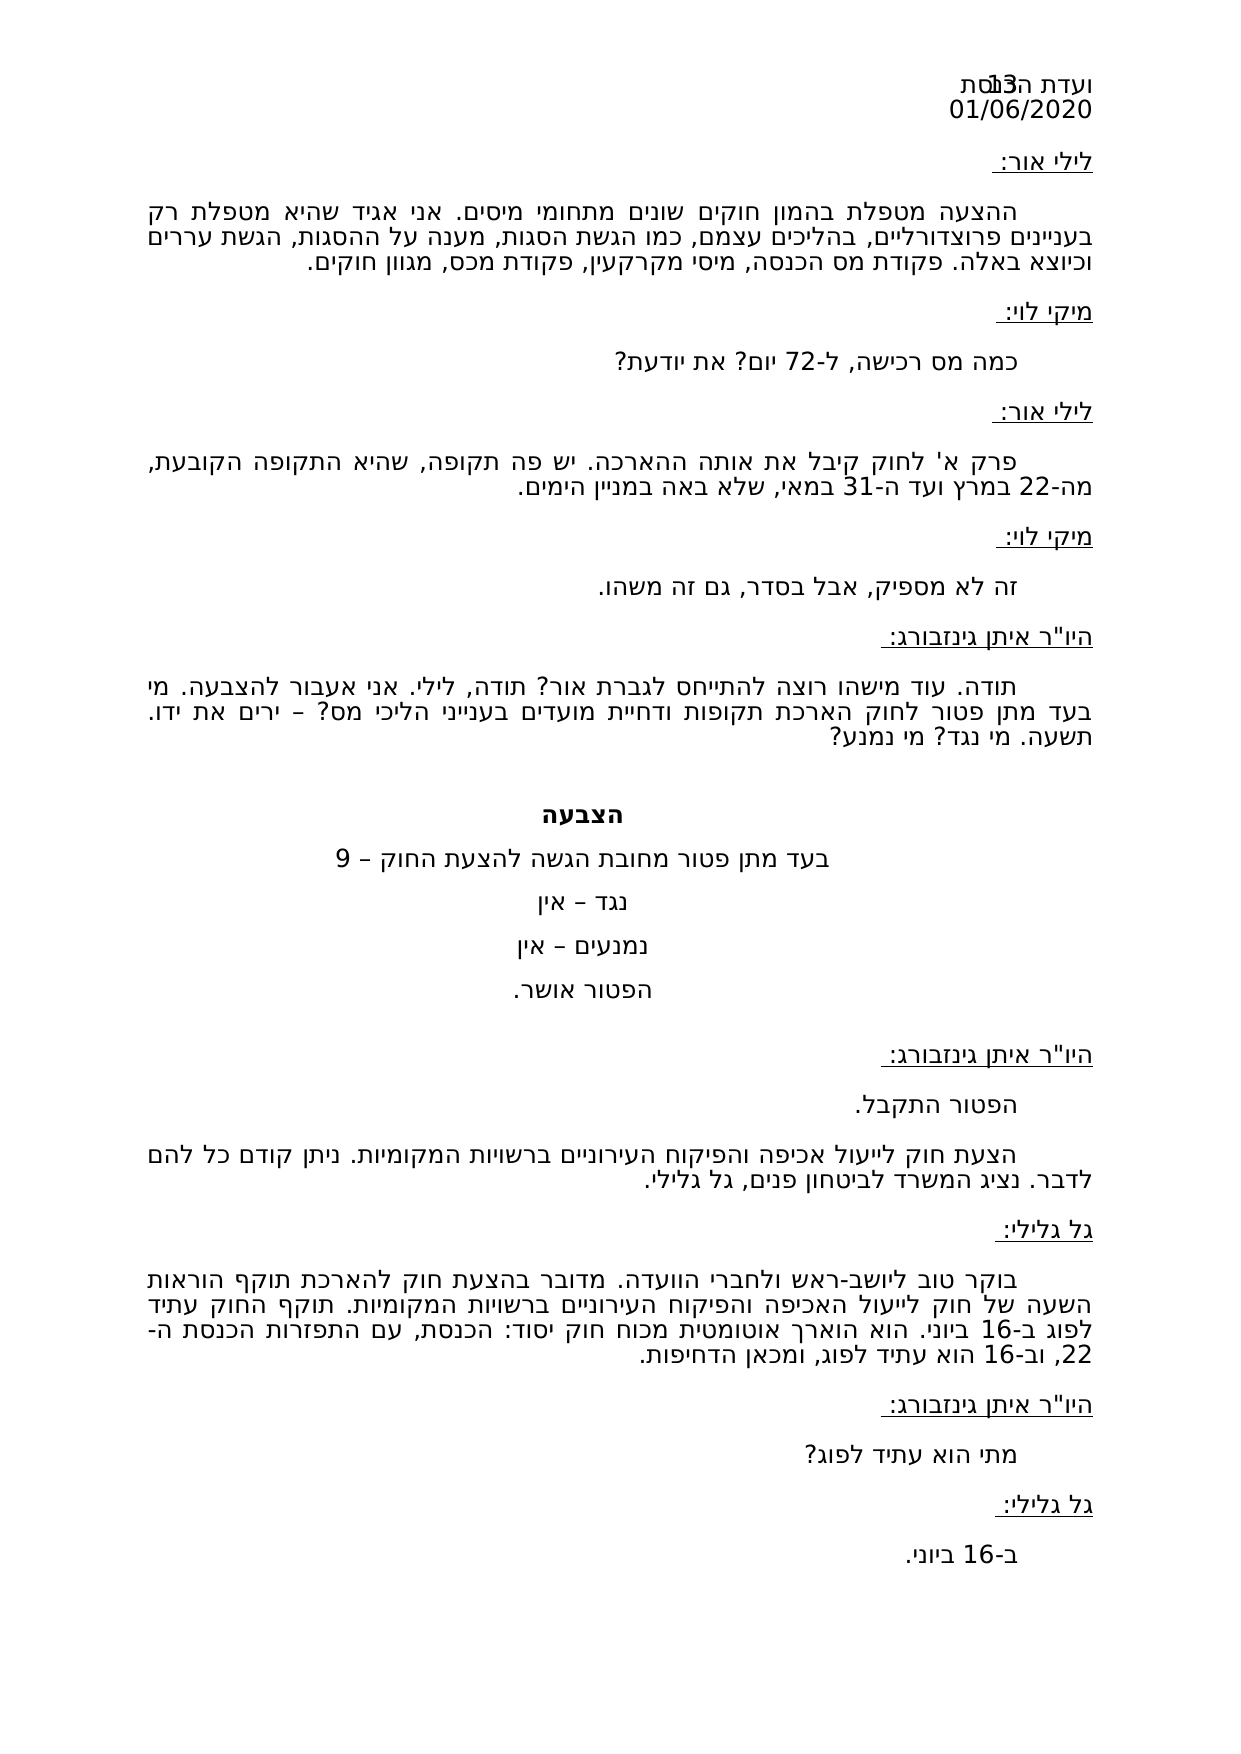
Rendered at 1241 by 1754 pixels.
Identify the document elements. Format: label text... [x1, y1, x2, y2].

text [147, 1394, 1093, 1419]
text הצעת חוק לייעול אכיפה והפיקוח העירוניים ברשויות המקומיות. ניתן קודם כל להם לדבר. נציג המשרד לביטחון פנים, גל גלילי. [147, 1144, 1093, 1194]
text << אורח >> לילי אור: << אורח >> [147, 150, 1093, 175]
text << אורח >> לילי אור: << אורח >> [147, 400, 1093, 425]
text בוקר טוב ליושב-ראש ולחברי הוועדה. מדובר בהצעת חוק להארכת תוקף הוראות השעה של חוק לייעול האכיפה והפיקוח העירוניים ברשויות המקומיות. תוקף החוק עתיד לפוג ב-16 ביוני. הוא הוארך אוטומטית מכוח חוק יסוד: הכנסת, עם התפזרות הכנסת ה-22, וב-16 הוא עתיד לפוג, ומכאן הדחיפות. [147, 1269, 1093, 1369]
text << אורח >> גל גלילי: << אורח >> [147, 1219, 1093, 1244]
text << אורח >> גל גלילי: << אורח >> [147, 1494, 1093, 1519]
text פרק א' לחוק קיבל את אותה ההארכה. יש פה תקופה, שהיא התקופה הקובעת, מה-22 במרץ ועד ה-31 במאי, שלא באה במניין הימים. [147, 450, 1093, 500]
text כמה מס רכישה, ל-72 יום? את יודעת? [147, 350, 1093, 375]
text הפטור אושר. [147, 975, 1093, 1004]
text תודה. עוד מישהו רוצה להתייחס לגברת אור? תודה, לילי. אני אעבור להצבעה. מי בעד מתן פטור לחוק הארכת תקופות ודחיית מועדים בענייני הליכי מס? – ירים את ידו. תשעה. מי נגד? מי נמנע? [147, 675, 1093, 750]
text << דובר >> מיקי לוי: << דובר >> [147, 525, 1093, 550]
text נגד – אין [147, 887, 1093, 917]
text << דובר >> מיקי לוי: << דובר >> [147, 300, 1093, 325]
text ב-16 ביוני. [147, 1544, 1093, 1569]
text ההצעה מטפלת בהמון חוקים שונים מתחומי מיסים. אני אגיד שהיא מטפלת רק בעניינים פרוצדורליים, בהליכים עצמם, כמו הגשת הסגות, מענה על ההסגות, הגשת עררים וכיוצא באלה. פקודת מס הכנסה, מיסי מקרקעין, פקודת מכס, מגוון חוקים. [147, 200, 1093, 275]
text הפטור התקבל. [147, 1094, 1093, 1119]
text הצבעה [147, 800, 1093, 829]
text נמנעים – אין [147, 931, 1093, 960]
text זה לא מספיק, אבל בסדר, גם זה משהו. [147, 575, 1093, 600]
text << יור >> היו"ר איתן גינזבורג: << יור >> [147, 1044, 1093, 1069]
text בעד מתן פטור מחובת הגשה להצעת החוק – 9 [147, 844, 1093, 873]
text << יור >> היו"ר איתן גינזבורג: << יור >> [147, 625, 1093, 650]
text מתי הוא עתיד לפוג? [147, 1444, 1093, 1469]
